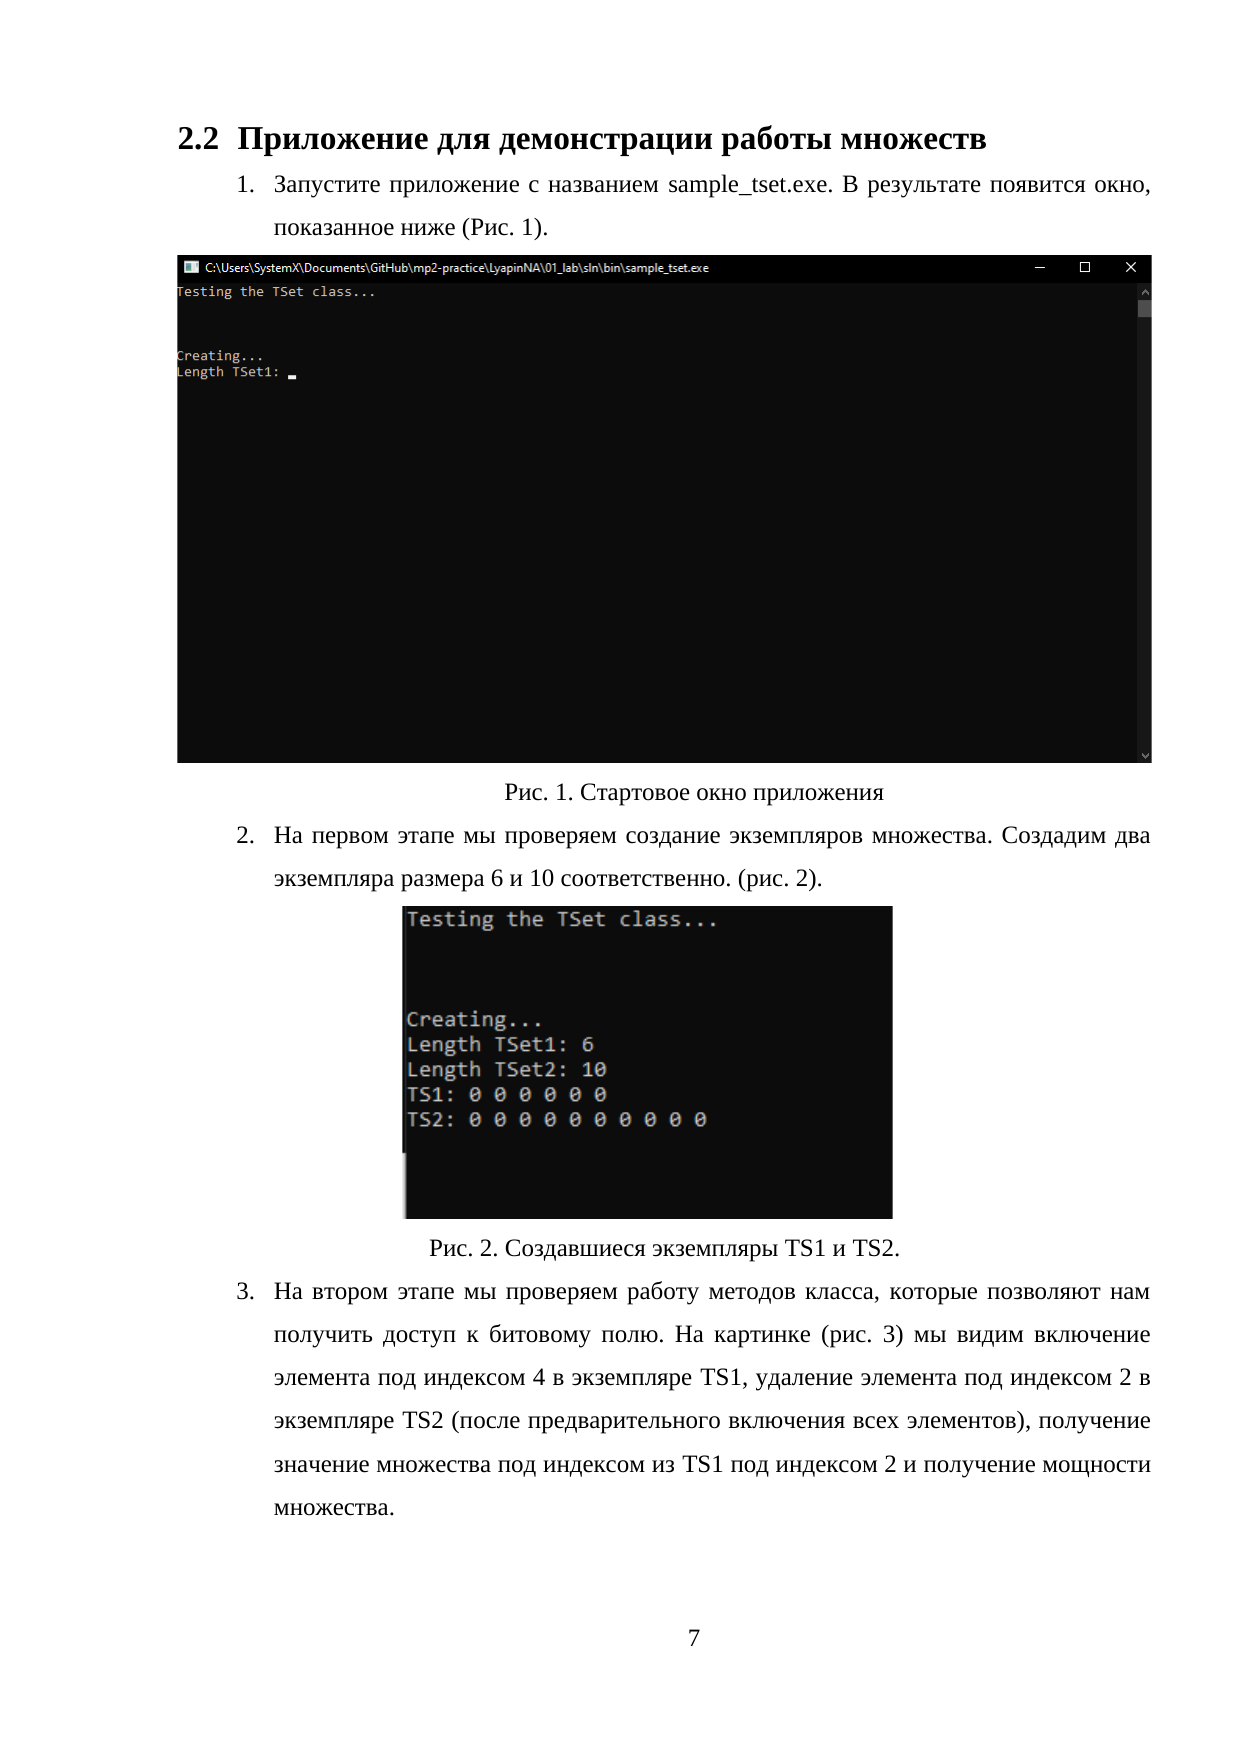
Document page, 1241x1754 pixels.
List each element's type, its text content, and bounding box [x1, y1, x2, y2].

text Рис. 1. Стартовое окно приложения [236, 777, 1152, 806]
picture [177, 255, 1152, 763]
subtitle Приложение для демонстрации работы множеств [177, 118, 1152, 156]
list На втором этапе мы проверяем работу методов класса, которые позволяют нам получить доступ к битовому полю. На картинке (рис. 3) мы видим включение элемента под индексом 4 в экземпляре TS1, удаление элемента под индексом 2 в экземпляре TS2 (после предварительного включения всех элементов), получение значение множества под индексом из TS1 под индексом 2 и получение мощности множества. [236, 1276, 1152, 1521]
text Рис. 2. Создавшиеся экземпляры TS1 и TS2. [177, 1233, 1152, 1262]
list Запустите приложение с названием sample_tset.exe. В результате появится окно, показанное ниже (рис. 1). [236, 169, 1152, 241]
picture [402, 906, 893, 1219]
list На первом этапе мы проверяем создание экземпляров множества. Создадим два экземпляра размера 6 и 10 соответственно. (рис. 2). [236, 820, 1152, 892]
